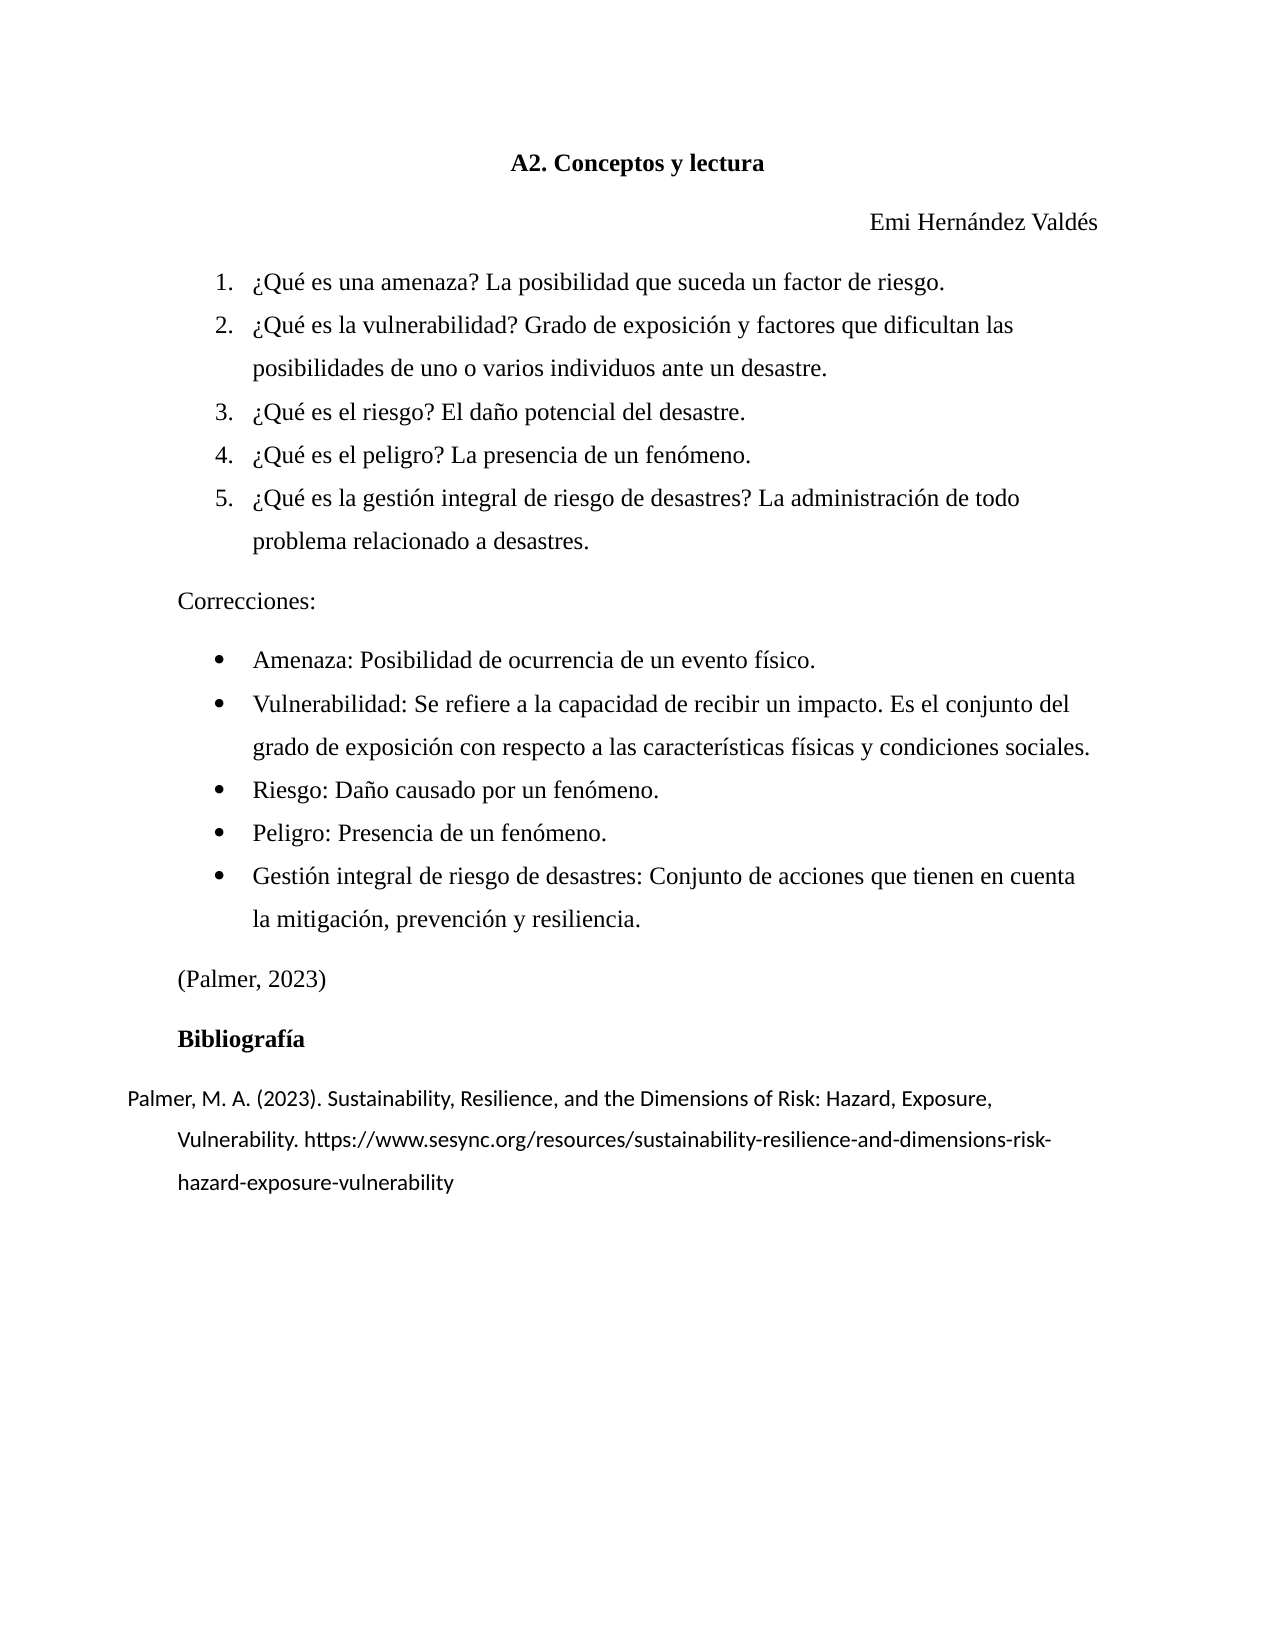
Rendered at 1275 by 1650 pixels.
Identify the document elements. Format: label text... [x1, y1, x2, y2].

text Bibliografía [177, 1024, 1098, 1053]
list Peligro: Presencia de un fenómeno. [215, 818, 1098, 847]
list ¿Qué es la gestión integral de riesgo de desastres? La administración de todo problema relacionado a desastres. [215, 483, 1098, 555]
list ¿Qué es el peligro? La presencia de un fenómeno. [215, 440, 1098, 468]
text A2. Conceptos y lectura [177, 148, 1098, 176]
list Vulnerabilidad: Se refiere a la capacidad de recibir un impacto. Es el conjunto del grado de exposición con respecto a las características físicas y condiciones sociales. [215, 689, 1098, 761]
list Riesgo: Daño causado por un fenómeno. [215, 775, 1098, 804]
text Correcciones: [177, 586, 1098, 614]
list ¿Qué es la vulnerabilidad? Grado de exposición y factores que dificultan las posibilidades de uno o varios individuos ante un desastre. [215, 310, 1098, 382]
list ¿Qué es una amenaza? La posibilidad que suceda un factor de riesgo. [215, 267, 1098, 296]
text Emi Hernández Valdés [177, 207, 1098, 236]
list Gestión integral de riesgo de desastres: Conjunto de acciones que tienen en cuenta la mitigación, prevención y resiliencia. [215, 861, 1098, 933]
list Amenaza: Posibilidad de ocurrencia de un evento físico. [215, 646, 1098, 674]
list ¿Qué es el riesgo? El daño potencial del desastre. [215, 397, 1098, 425]
